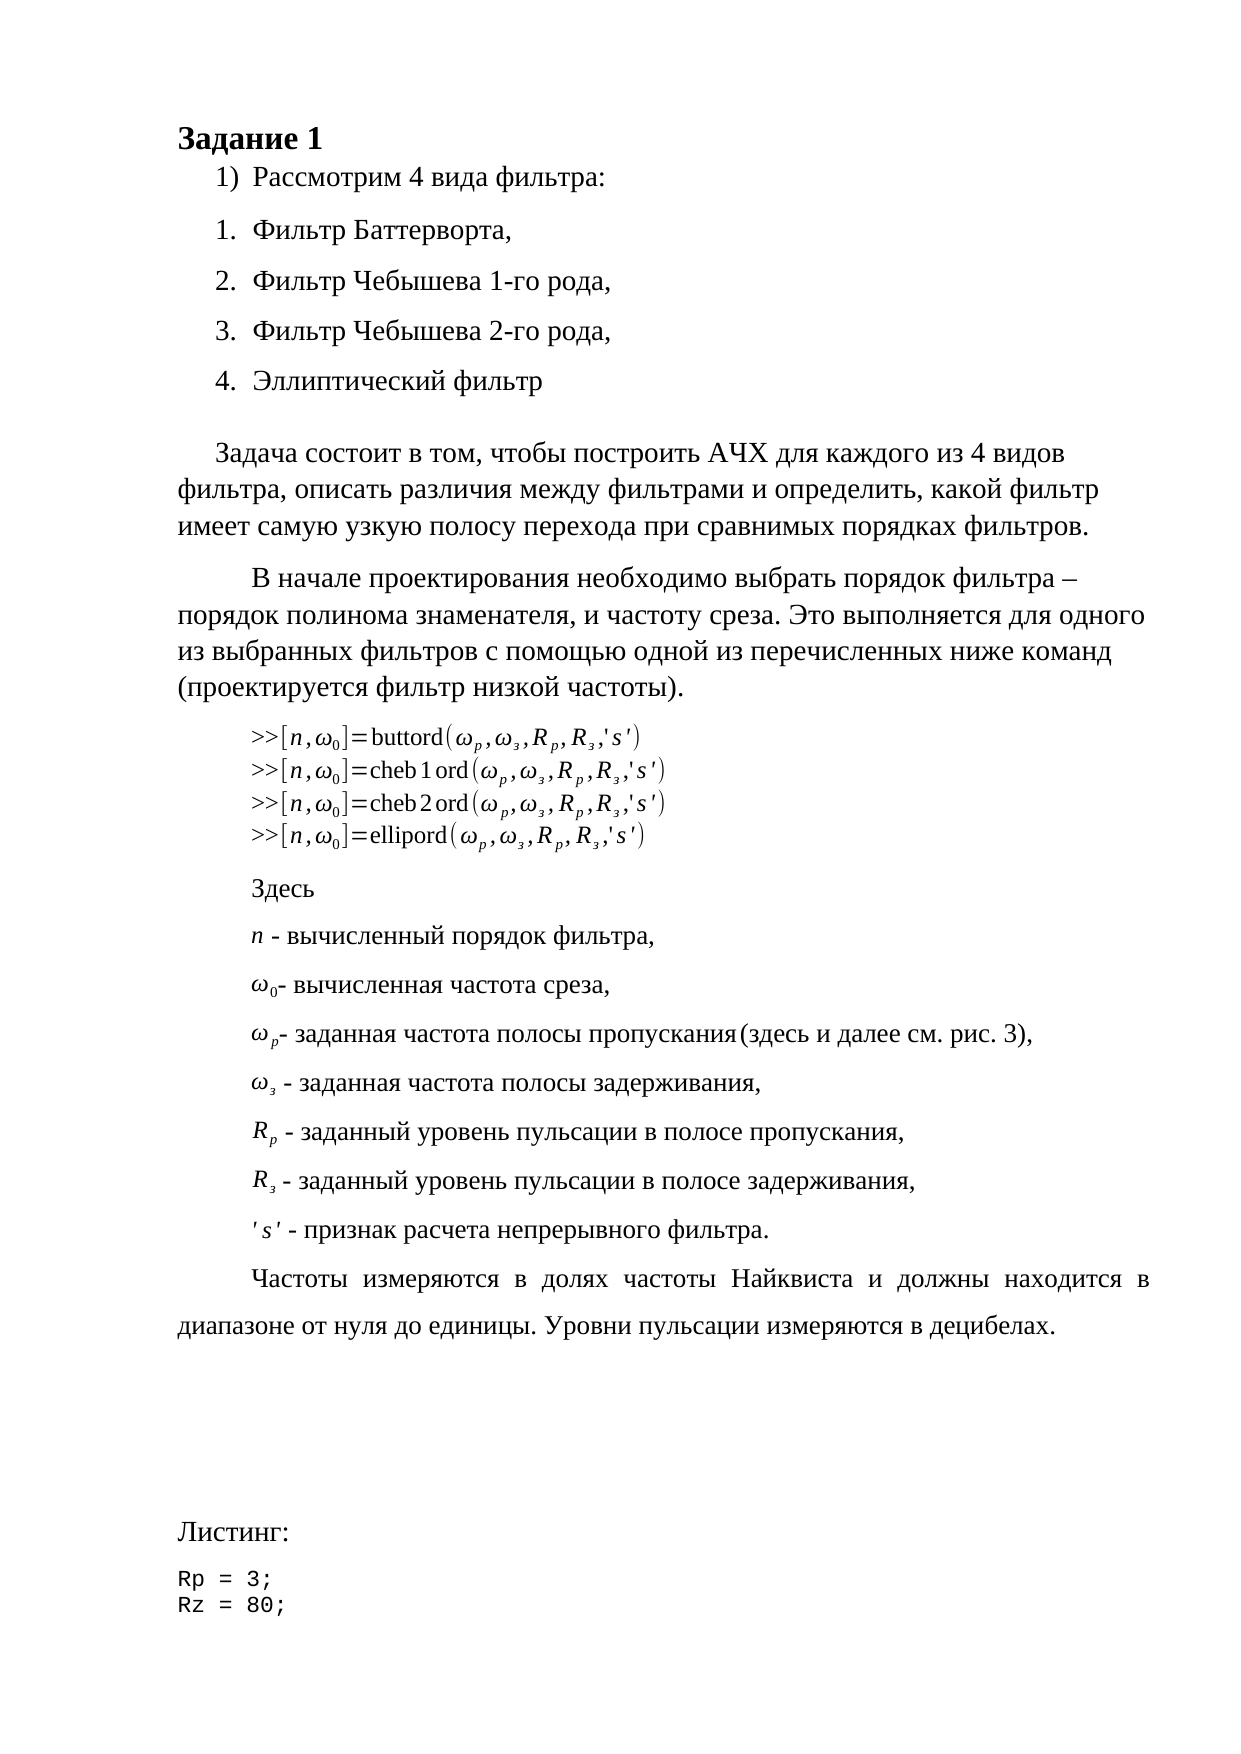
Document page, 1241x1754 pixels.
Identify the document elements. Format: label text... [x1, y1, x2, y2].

list Рассмотрим 4 вида фильтра: [215, 159, 1152, 193]
text Rp = 3; [177, 1567, 1152, 1593]
text - заданная частота полосы пропускания(здесь и далее см. рис. 3), [177, 1017, 1152, 1051]
text - заданный уровень пульсации в полосе пропускания, [177, 1115, 1152, 1149]
text Листинг: [177, 1514, 1152, 1548]
text Частоты измеряются в долях частоты Найквиста и должны находится в диапазоне от нуля до единицы. Уровни пульсации измеряются в децибелах. [177, 1263, 1152, 1340]
list Фильтр Баттерворта, [215, 212, 1152, 246]
text В начале проектирования необходимо выбрать порядок фильтра – порядок полинома знаменателя, и частоту среза. Это выполняется для одного из выбранных фильтров с помощью одной из перечисленных ниже команд (проектируется фильтр низкой частоты). [177, 561, 1152, 703]
subtitle Задание 1 [177, 118, 1152, 156]
text - заданная частота полосы задерживания, [177, 1066, 1152, 1100]
text - вычисленный порядок фильтра, [177, 919, 1152, 953]
text Задача состоит в том, чтобы построить АЧХ для каждого из 4 видов фильтра, описать различия между фильтрами и определить, какой фильтр имеет самую узкую полосу перехода при сравнимых порядках фильтров. [177, 436, 1152, 541]
text - признак расчета непрерывного фильтра. [177, 1213, 1152, 1247]
list Фильтр Чебышева 1-го рода, [215, 263, 1152, 296]
text - вычисленная частота среза, [177, 968, 1152, 1002]
list Эллиптический фильтр [215, 363, 1152, 397]
text - заданный уровень пульсации в полосе задерживания, [177, 1164, 1152, 1198]
text Rz = 80; [177, 1593, 1152, 1619]
list Фильтр Чебышева 2-го рода, [215, 313, 1152, 346]
text Здесь [177, 872, 1152, 904]
